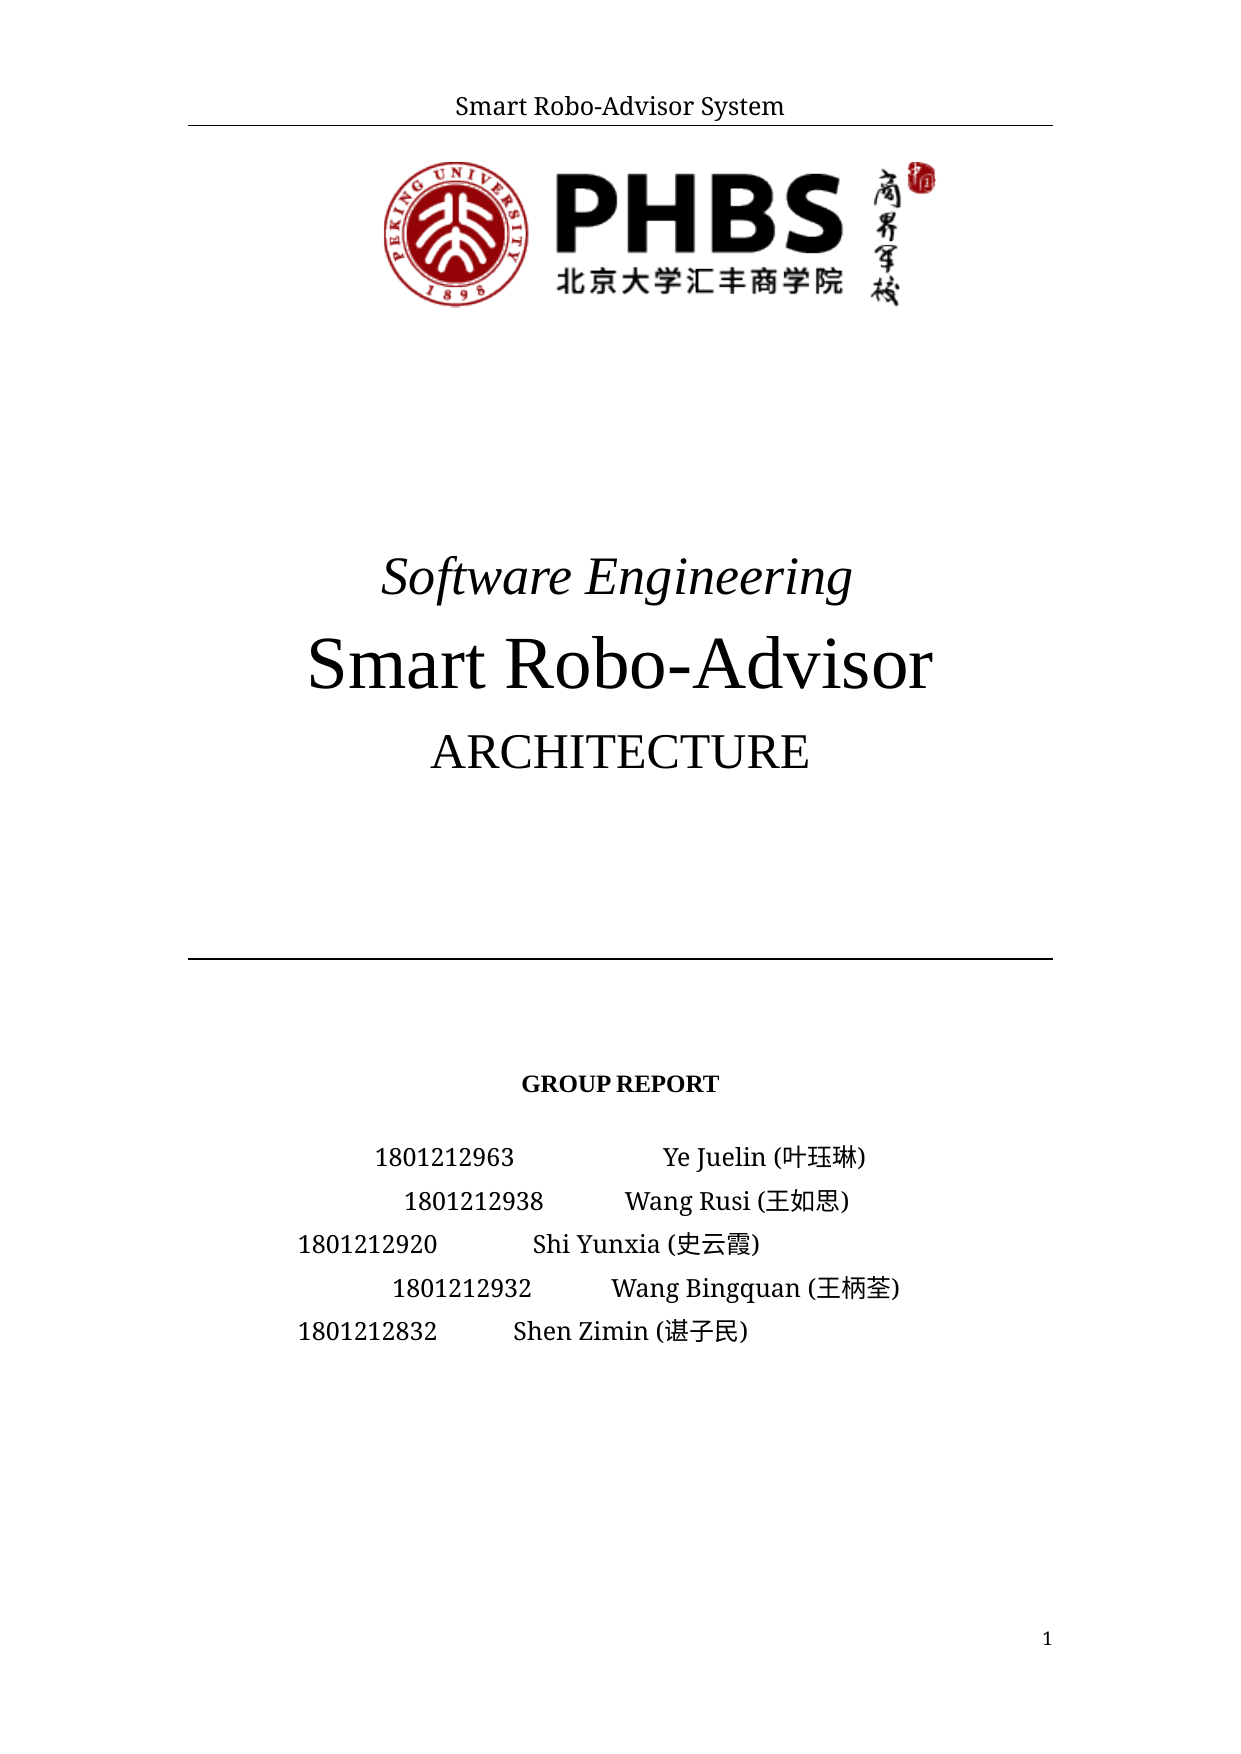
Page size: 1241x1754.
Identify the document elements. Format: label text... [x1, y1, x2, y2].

picture [383, 162, 937, 308]
text 1801212832 Shen Zimin (谌子民) [187, 1311, 1053, 1348]
text GROUP REPORT [187, 1069, 1053, 1097]
text 1801212963 Ye Juelin (叶珏琳) [187, 1138, 1053, 1174]
text 1801212938 Wang Rusi (王如思) [187, 1181, 1053, 1217]
text 1801212932 Wang Bingquan (王柄荃) [187, 1268, 1053, 1304]
text Smart Robo-Advisor [187, 618, 1053, 704]
text ARCHITECTURE [187, 722, 1053, 779]
text 1801212920 Shi Yunxia (史云霞) [187, 1224, 1053, 1261]
text Software Engineering [187, 543, 1053, 606]
